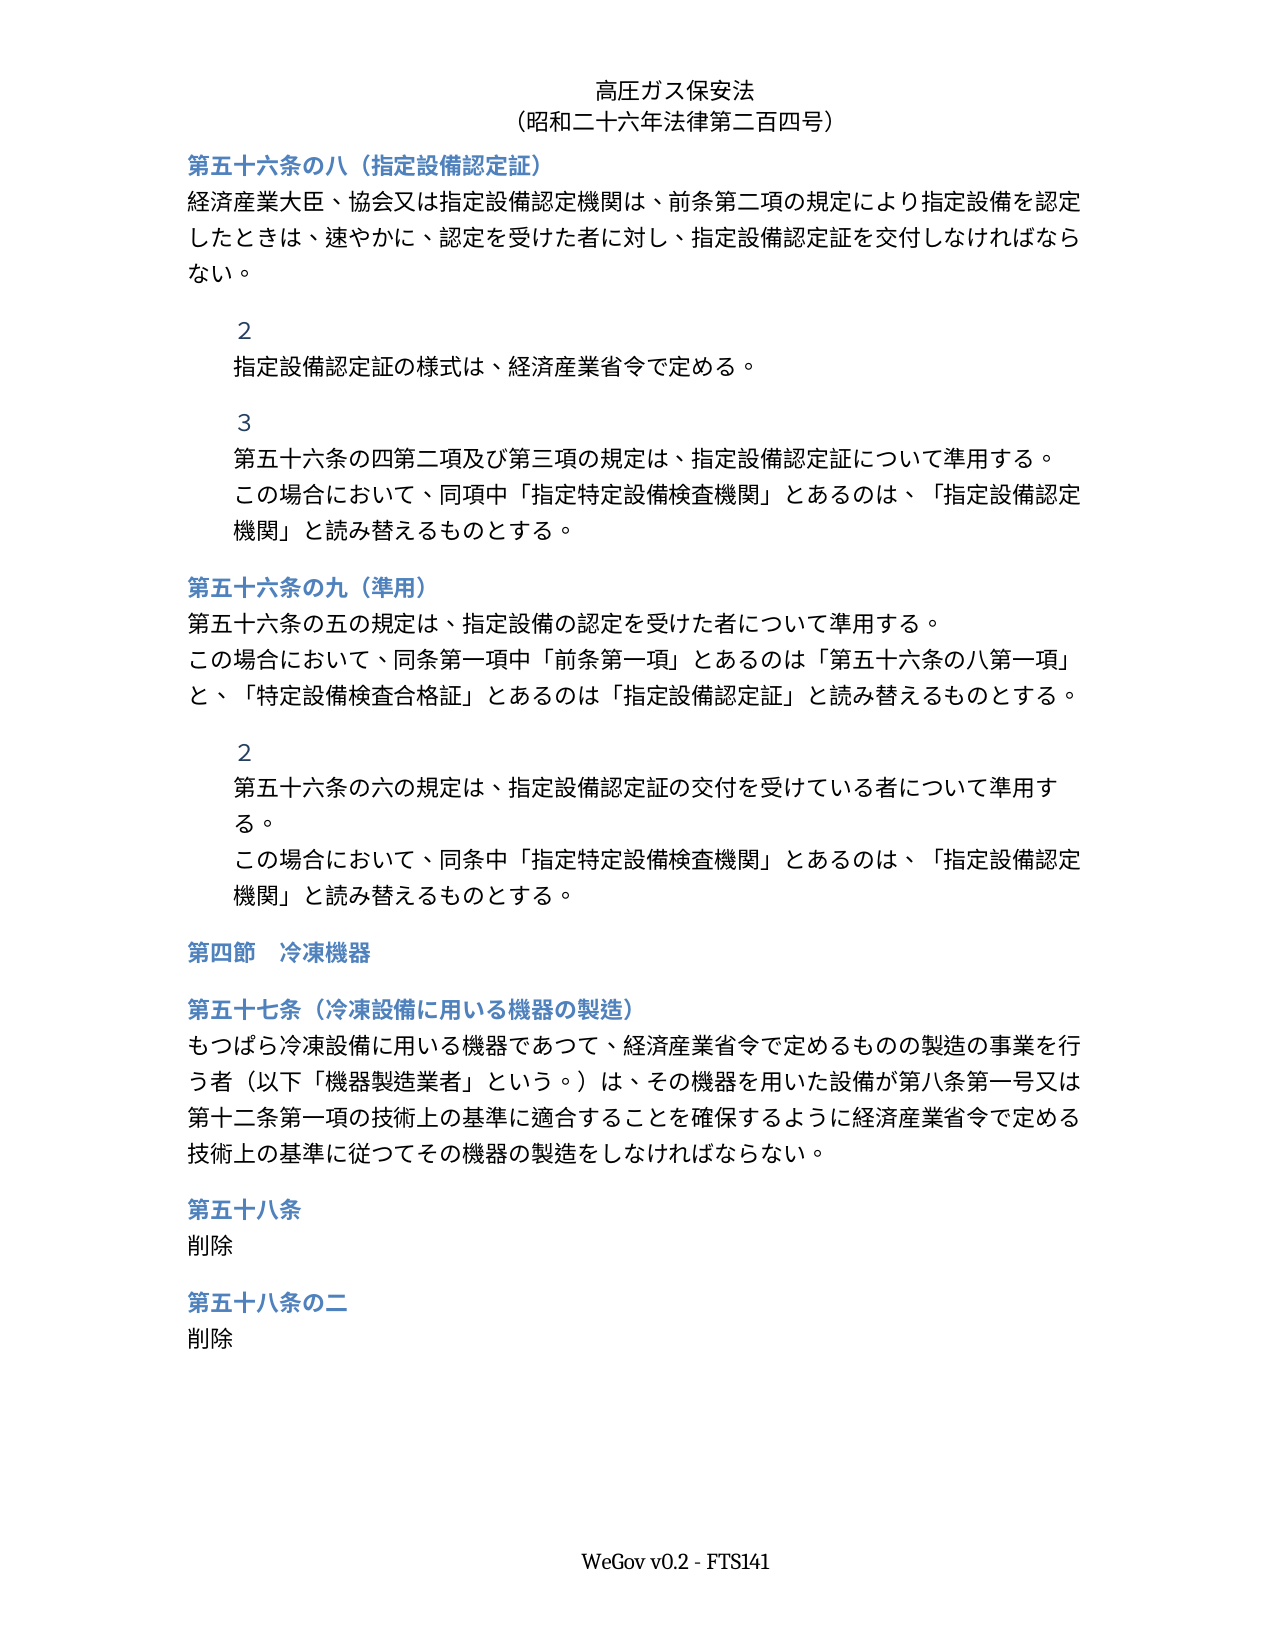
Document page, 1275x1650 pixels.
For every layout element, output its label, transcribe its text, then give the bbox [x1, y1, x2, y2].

subtitle 第四節 冷凍機器 [187, 937, 1087, 968]
text 第五十六条の四第二項及び第三項の規定は、指定設備認定証について準用する。 この場合において、同項中「指定特定設備検査機関」とあるのは、「指定設備認定機関」と読み替えるものとする。 [233, 443, 1087, 546]
subtitle 第五十六条の九（準用） [187, 572, 1087, 603]
text 第五十六条の六の規定は、指定設備認定証の交付を受けている者について準用する。 この場合において、同条中「指定特定設備検査機関」とあるのは、「指定設備認定機関」と読み替えるものとする。 [233, 772, 1087, 911]
text 削除 [187, 1230, 1087, 1261]
text 第五十六条の五の規定は、指定設備の認定を受けた者について準用する。 この場合において、同条第一項中「前条第一項」とあるのは「第五十六条の八第一項」と、「特定設備検査合格証」とあるのは「指定設備認定証」と読み替えるものとする。 [187, 608, 1087, 711]
text 経済産業大臣、協会又は指定設備認定機関は、前条第二項の規定により指定設備を認定したときは、速やかに、認定を受けた者に対し、指定設備認定証を交付しなければならない。 [187, 186, 1087, 289]
subtitle 第五十八条の二 [187, 1287, 1087, 1318]
subtitle ２ [233, 314, 1087, 346]
text もつぱら冷凍設備に用いる機器であつて、経済産業省令で定めるものの製造の事業を行う者（以下「機器製造業者」という。）は、その機器を用いた設備が第八条第一号又は第十二条第一項の技術上の基準に適合することを確保するように経済産業省令で定める技術上の基準に従つてその機器の製造をしなければならない。 [187, 1030, 1087, 1169]
subtitle 第五十七条（冷凍設備に用いる機器の製造） [187, 994, 1087, 1025]
subtitle ３ [233, 407, 1087, 438]
subtitle ２ [233, 736, 1087, 768]
subtitle 第五十八条 [187, 1194, 1087, 1226]
text 指定設備認定証の様式は、経済産業省令で定める。 [233, 351, 1087, 382]
text 削除 [187, 1323, 1087, 1354]
subtitle 第五十六条の八（指定設備認定証） [187, 150, 1087, 181]
